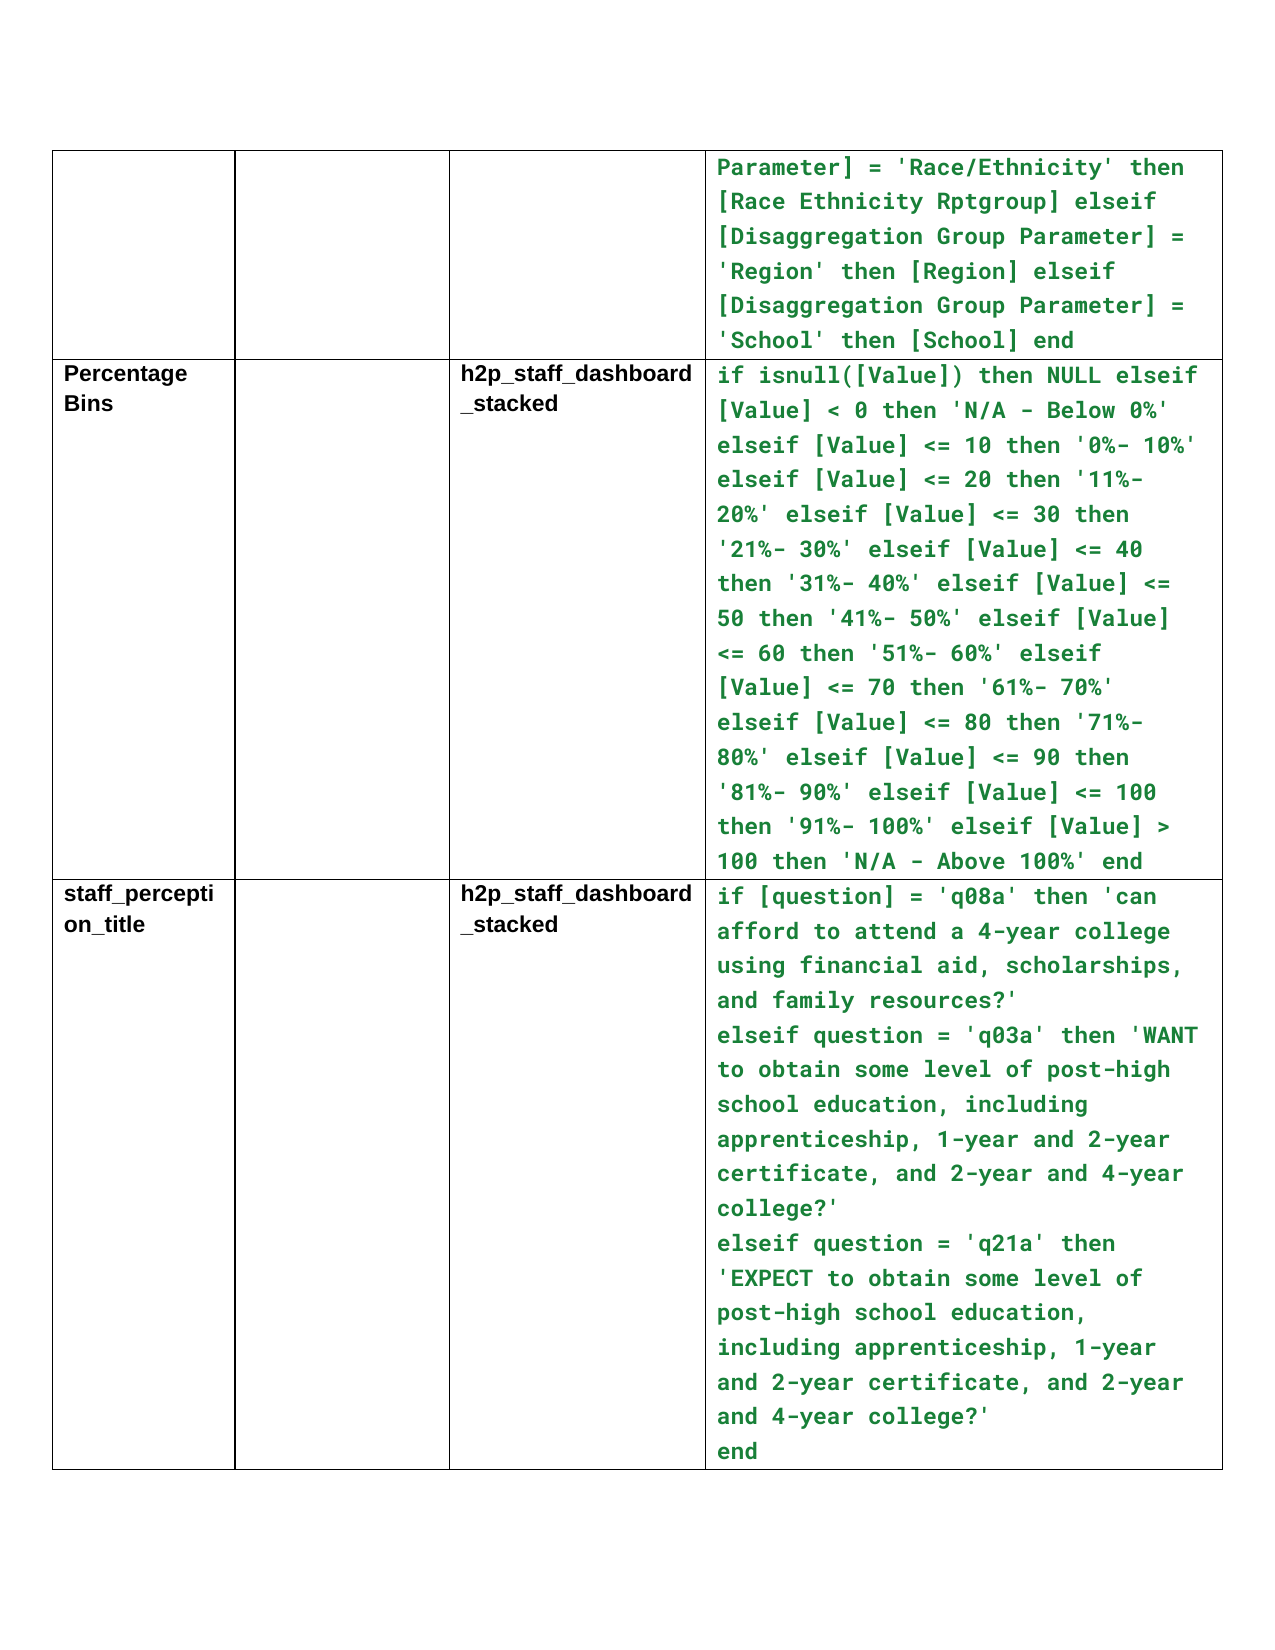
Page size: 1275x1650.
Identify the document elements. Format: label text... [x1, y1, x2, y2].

table_cell if isnull([Value]) then NULL elseif [Value] < 0 then 'N/A - Below 0%' elseif [Value] <= 10 then '0%- 10%' elseif [Value] <= 20 then '11%- 20%' elseif [Value] <= 30 then '21%- 30%' elseif [Value] <= 40 then '31%- 40%' elseif [Value] <= 50 then '41%- 50%' elseif [Value] <= 60 then '51%- 60%' elseif [Value] <= 70 then '61%- 70%' elseif [Value] <= 80 then '71%- 80%' elseif [Value] <= 90 then '81%- 90%' elseif [Value] <= 100 then '91%- 100%' elseif [Value] > 100 then 'N/A - Above 100%' end [706, 360, 1222, 879]
table_cell h2p_staff_dashboard_stacked [450, 360, 705, 879]
table_cell [236, 360, 449, 879]
table_cell [236, 151, 449, 358]
table_cell [236, 880, 449, 1469]
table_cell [450, 880, 705, 1469]
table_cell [450, 151, 705, 358]
table_cell staff_perception_title [53, 880, 234, 1469]
table_cell Percentage Bins [53, 360, 234, 879]
table_cell if [question] = 'q08a' then 'can afford to attend a 4-year college using financial aid, scholarships, and family resources?' elseif question = 'q03a' then 'WANT to obtain some level of post-high school education, including apprenticeship, 1-year and 2-year certificate, and 2-year and 4-year college?' elseif question = 'q21a' then 'EXPECT to obtain some level of post-high school education, including apprenticeship, 1-year and 2-year certificate, and 2-year and 4-year college?' end [706, 880, 1222, 1469]
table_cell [706, 151, 1222, 358]
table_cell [53, 151, 234, 358]
